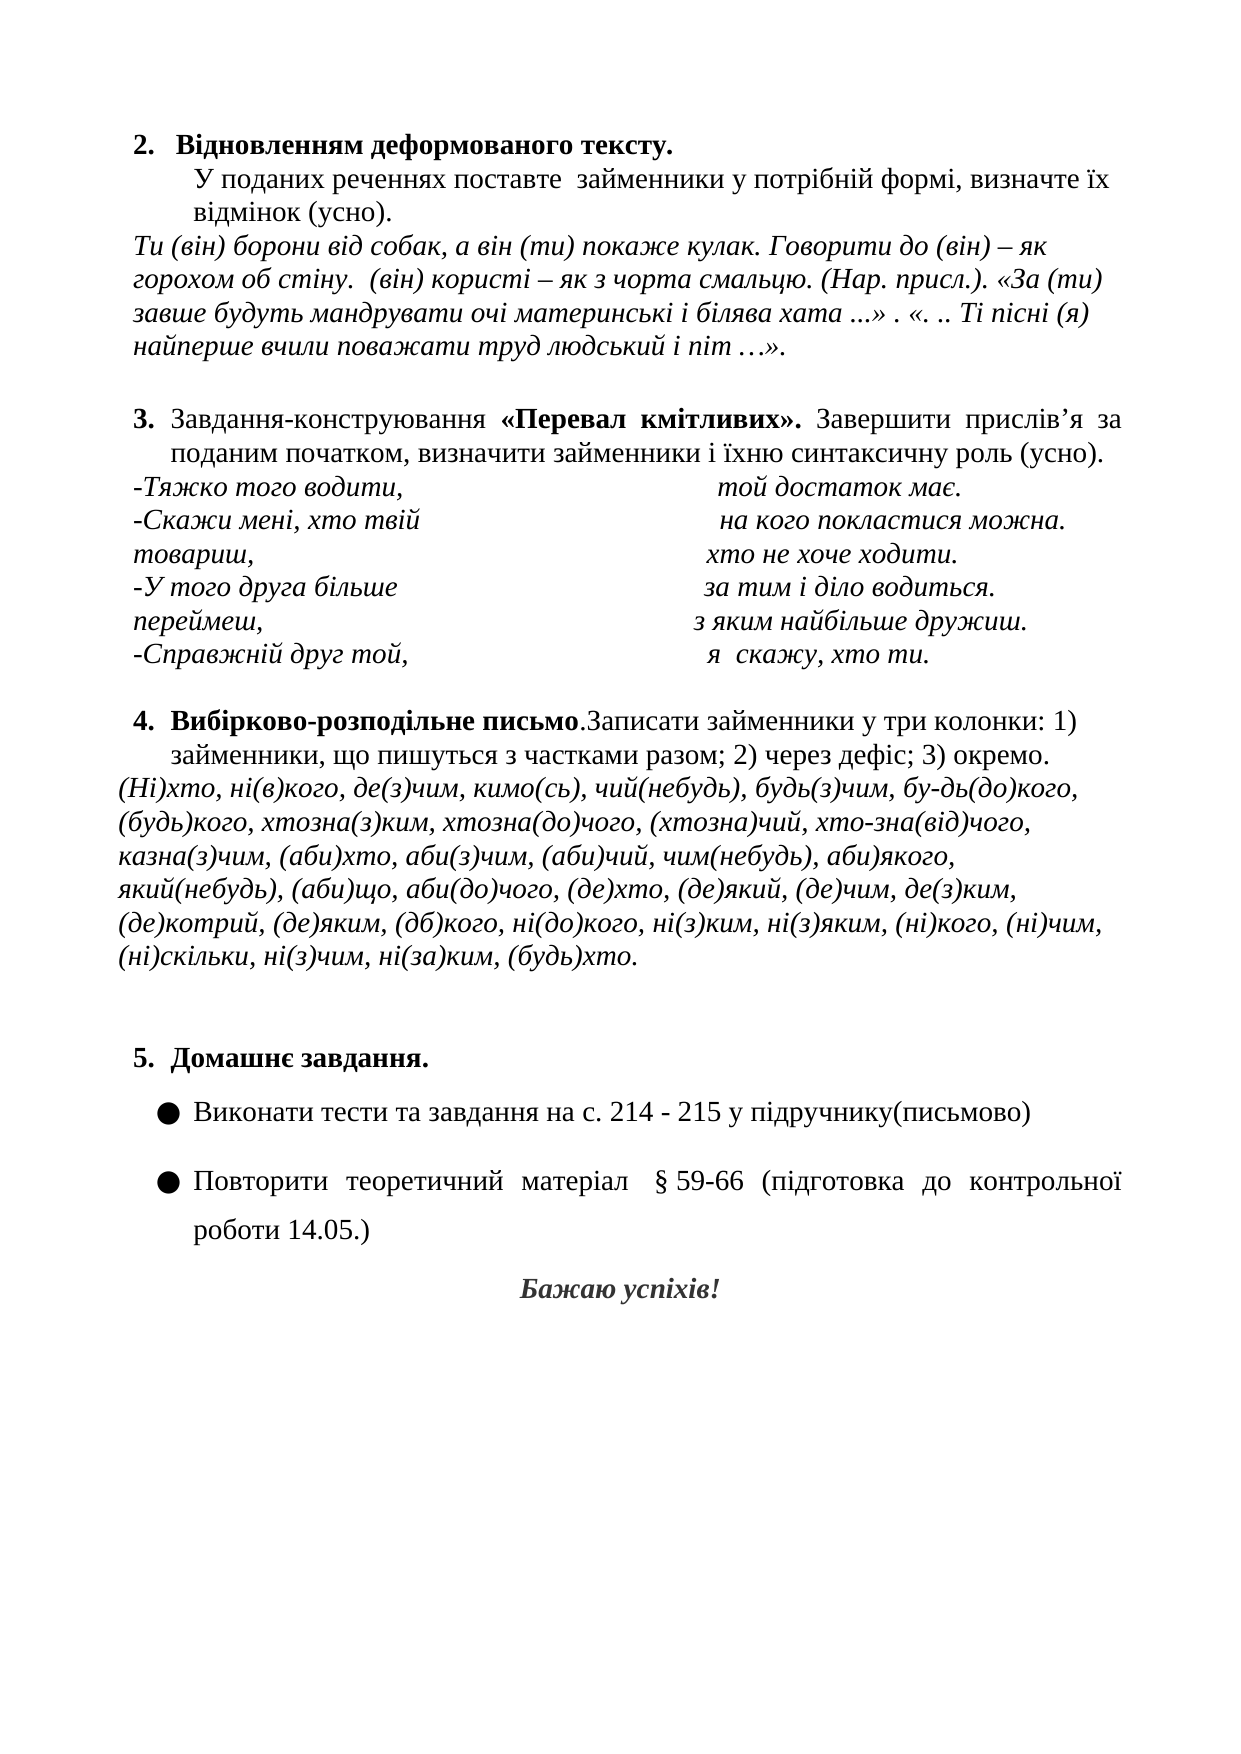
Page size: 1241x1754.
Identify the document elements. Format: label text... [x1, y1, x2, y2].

list Домашнє завдання. [133, 1040, 1122, 1074]
text -Тяжко того водити, той достаток має. [133, 469, 1122, 502]
text -Скажи мені, хто твій на кого покластися можна. [133, 502, 1122, 536]
list Виконати тести та завдання на с. 214 - 215 у підручнику(письмово) [156, 1079, 1122, 1138]
list Відновленням деформованого тексту. [133, 127, 1122, 161]
text Ти (він) борони від собак, а він (ти) покаже кулак. Говорити до (він) – як горохом об стіну. (він) користі – як з чорта смальцю. (Нар. присл.). «За (ти) завше будуть мандрувати очі материнські і білява хата ...» . «. .. Ті пісні (я) найперше вчили поважати труд людський і піт …». [133, 228, 1122, 362]
text Бажаю успіхів! [118, 1272, 1122, 1305]
text -Справжній друг той, я скажу, хто ти. [133, 636, 1122, 670]
text У поданих реченнях поставте займенники у потрібній формі, визначте їх відмінок (усно). [193, 161, 1122, 228]
list Завдання-конструювання «Перевал кмітливих». Завершити прислів’я за поданим початком, визначити займенники і їхню синтаксичну роль (усно). [133, 402, 1122, 469]
text товариш, хто не хоче ходити. [133, 536, 1122, 569]
list Повторити теоретичний матеріал § 59-66 (підготовка до контрольної роботи 14.05.) [156, 1147, 1122, 1246]
list Вибірково-розподільне письмо.Записати займенники у три колонки: 1) займенники, що пишуться з частками разом; 2) через дефіс; 3) окремо. [133, 703, 1122, 771]
text -У того друга більше за тим і діло водиться. [133, 569, 1122, 603]
text переймеш, з яким найбільше дружиш. [133, 603, 1122, 636]
text (Ні)хто, ні(в)кого, де(з)чим, кимо(сь), чий(небудь), будь(з)чим, бу-дь(до)кого, (будь)кого, хтозна(з)ким, хтозна(до)чого, (хтозна)чий, хто-зна(від)чого, казна(з)чим, (аби)хто, аби(з)чим, (аби)чий, чим(небудь), аби)якого, який(небудь), (аби)що, аби(до)чого, (де)хто, (де)який, (де)чим, де(з)ким, (де)котрий, (де)яким, (дб)кого, ні(до)кого, ні(з)ким, ні(з)яким, (ні)кого, (ні)чим, (ні)скільки, ні(з)чим, ні(за)ким, (будь)хто. [118, 771, 1122, 972]
